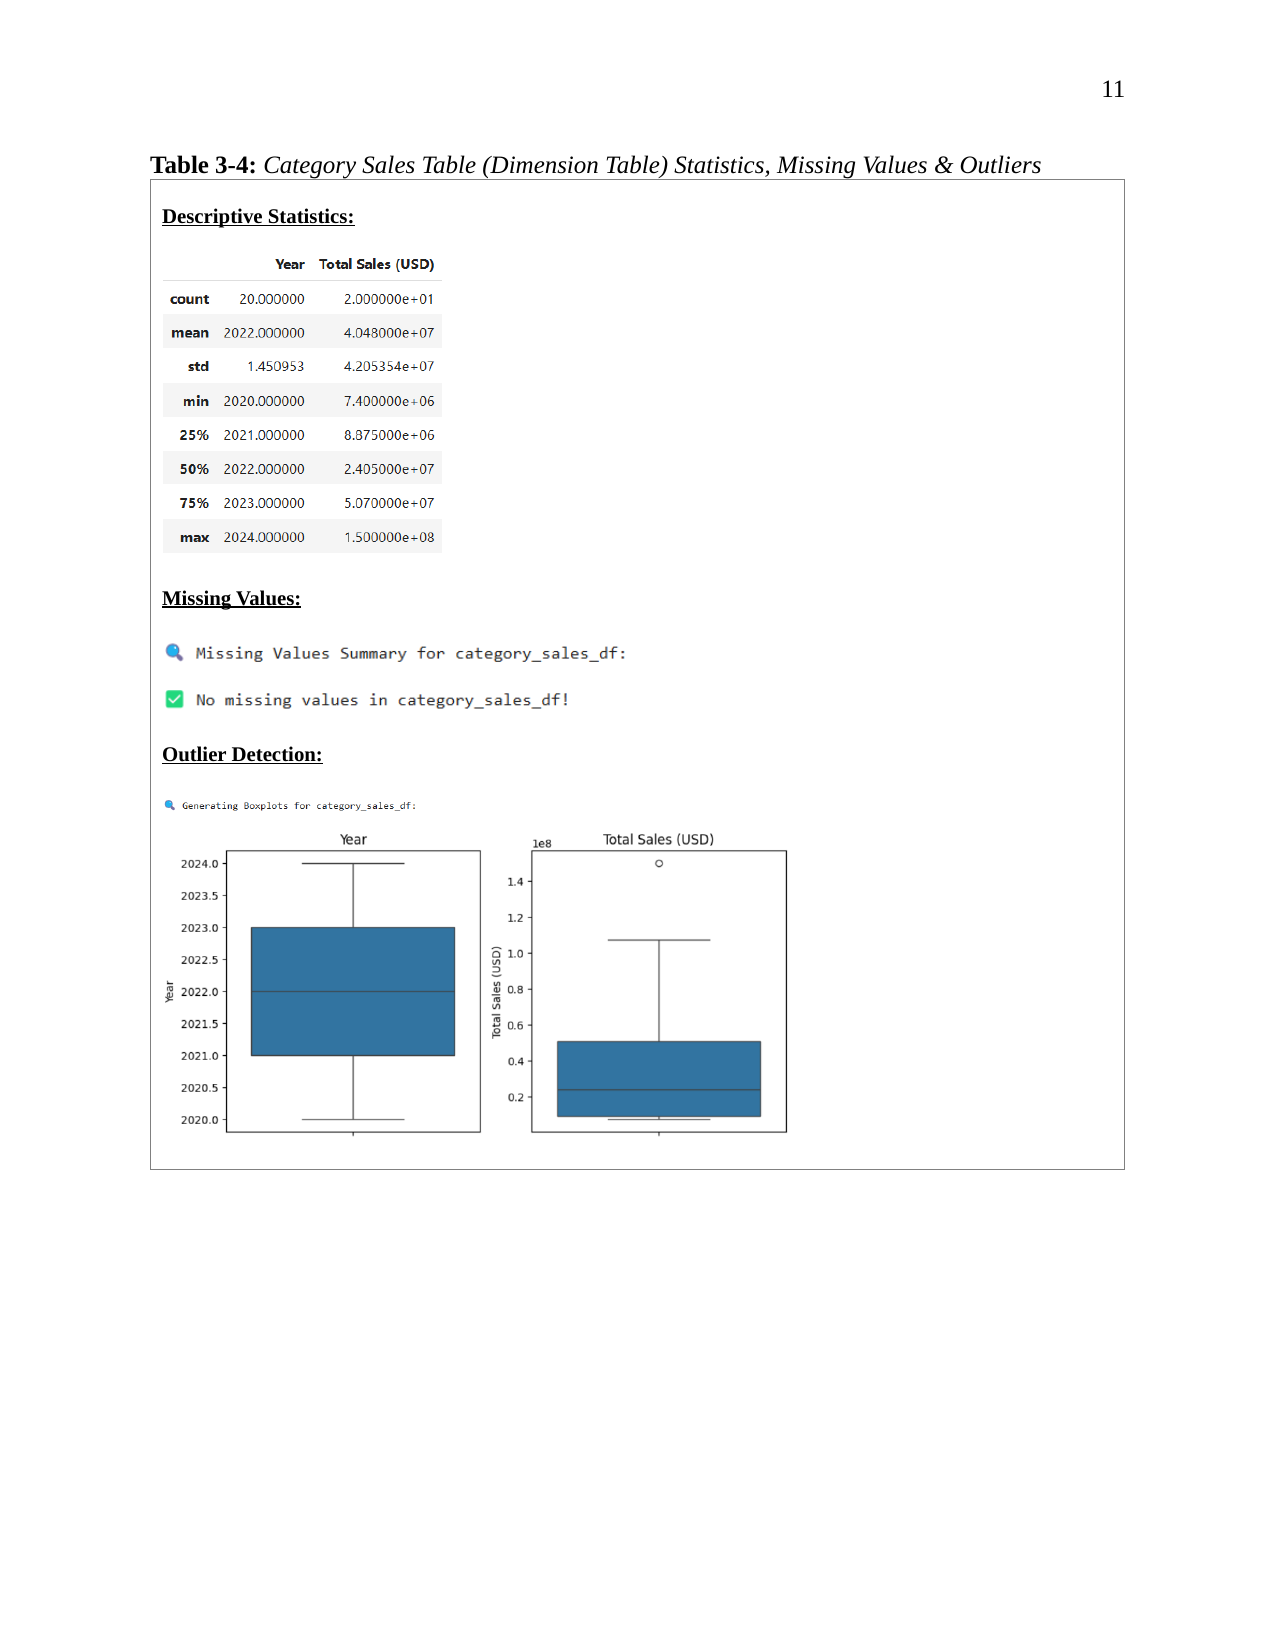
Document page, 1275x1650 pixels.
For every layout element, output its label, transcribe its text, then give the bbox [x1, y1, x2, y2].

picture [161, 794, 792, 1140]
picture [161, 256, 446, 557]
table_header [151, 180, 1124, 1168]
picture [161, 638, 643, 714]
text Table 3-4: Category Sales Table (Dimension Table) Statistics, Missing Values & Outliers [150, 150, 1125, 179]
